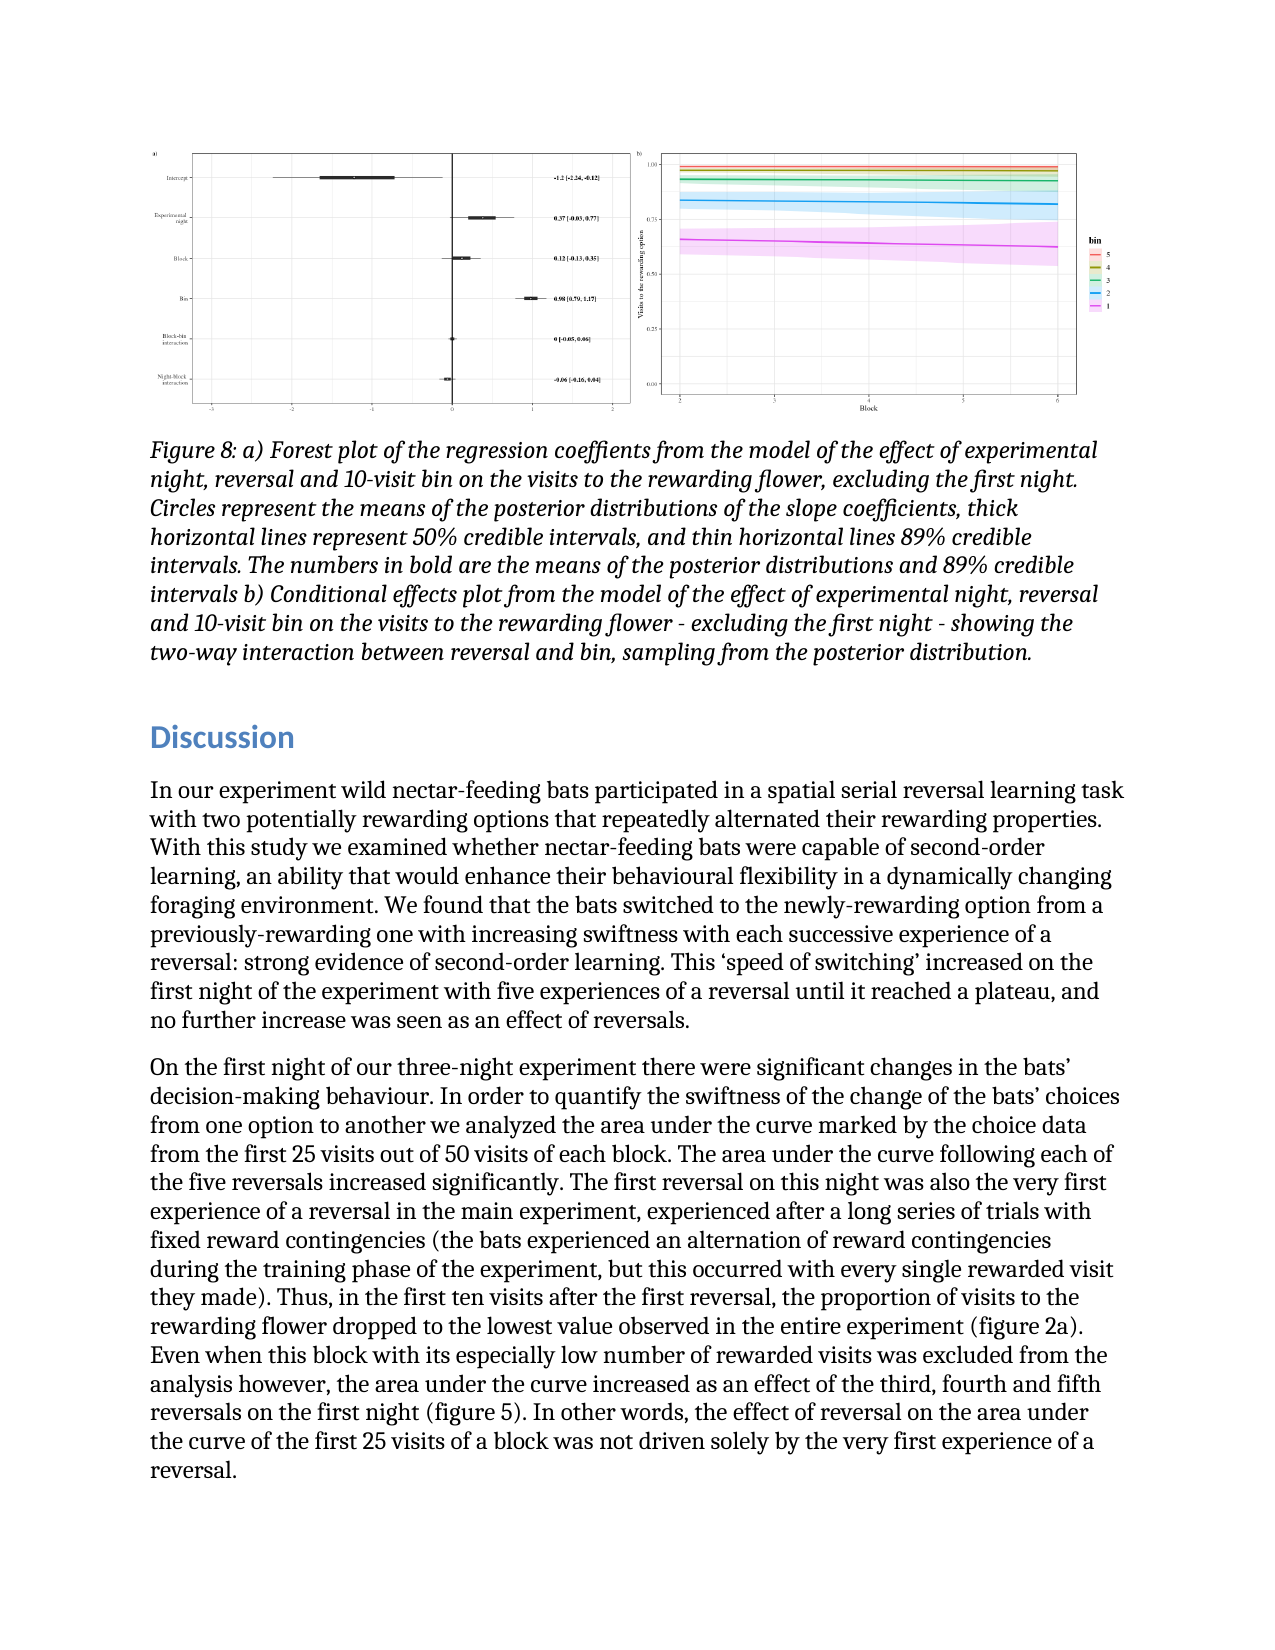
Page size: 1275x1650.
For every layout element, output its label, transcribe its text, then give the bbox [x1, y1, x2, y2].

subtitle Discussion [150, 716, 1125, 757]
text In our experiment wild nectar-feeding bats participated in a spatial serial reversal learning task with two potentially rewarding options that repeatedly alternated their rewarding properties. With this study we examined whether nectar-feeding bats were capable of second-order learning, an ability that would enhance their behavioural flexibility in a dynamically changing foraging environment. We found that the bats switched to the newly-rewarding option from a previously-rewarding one with increasing swiftness with each successive experience of a reversal: strong evidence of second-order learning. This ‘speed of switching’ increased on the first night of the experiment with five experiences of a reversal until it reached a plateau, and no further increase was seen as an effect of reversals. [150, 776, 1125, 1034]
text On the first night of our three-night experiment there were significant changes in the bats’ decision-making behaviour. In order to quantify the swiftness of the change of the bats’ choices from one option to another we analyzed the area under the curve marked by the choice data from the first 25 visits out of 50 visits of each block. The area under the curve following each of the five reversals increased significantly. The first reversal on this night was also the very first experience of a reversal in the main experiment, experienced after a long series of trials with fixed reward contingencies (the bats experienced an alternation of reward contingencies during the training phase of the experiment, but this occurred with every single rewarded visit they made). Thus, in the first ten visits after the first reversal, the proportion of visits to the rewarding flower dropped to the lowest value observed in the entire experiment (figure 2a). Even when this block with its especially low number of rewarded visits was excluded from the analysis however, the area under the curve increased as an effect of the third, fourth and fifth reversals on the first night (figure 5). In other words, the effect of reversal on the area under the curve of the first 25 visits of a block was not driven solely by the very first experience of a reversal. [150, 1053, 1125, 1484]
text Figure 8: a) Forest plot of the regression coeffients from the model of the effect of experimental night, reversal and 10-visit bin on the visits to the rewarding flower, excluding the first night. Circles represent the means of the posterior distributions of the slope coefficients, thick horizontal lines represent 50% credible intervals, and thin horizontal lines 89% credible intervals. The numbers in bold are the means of the posterior distributions and 89% credible intervals b) Conditional effects plot from the model of the effect of experimental night, reversal and 10-visit bin on the visits to the rewarding flower - excluding the first night - showing the two-way interaction between reversal and bin, sampling from the posterior distribution. [150, 436, 1125, 666]
picture [150, 150, 1118, 416]
